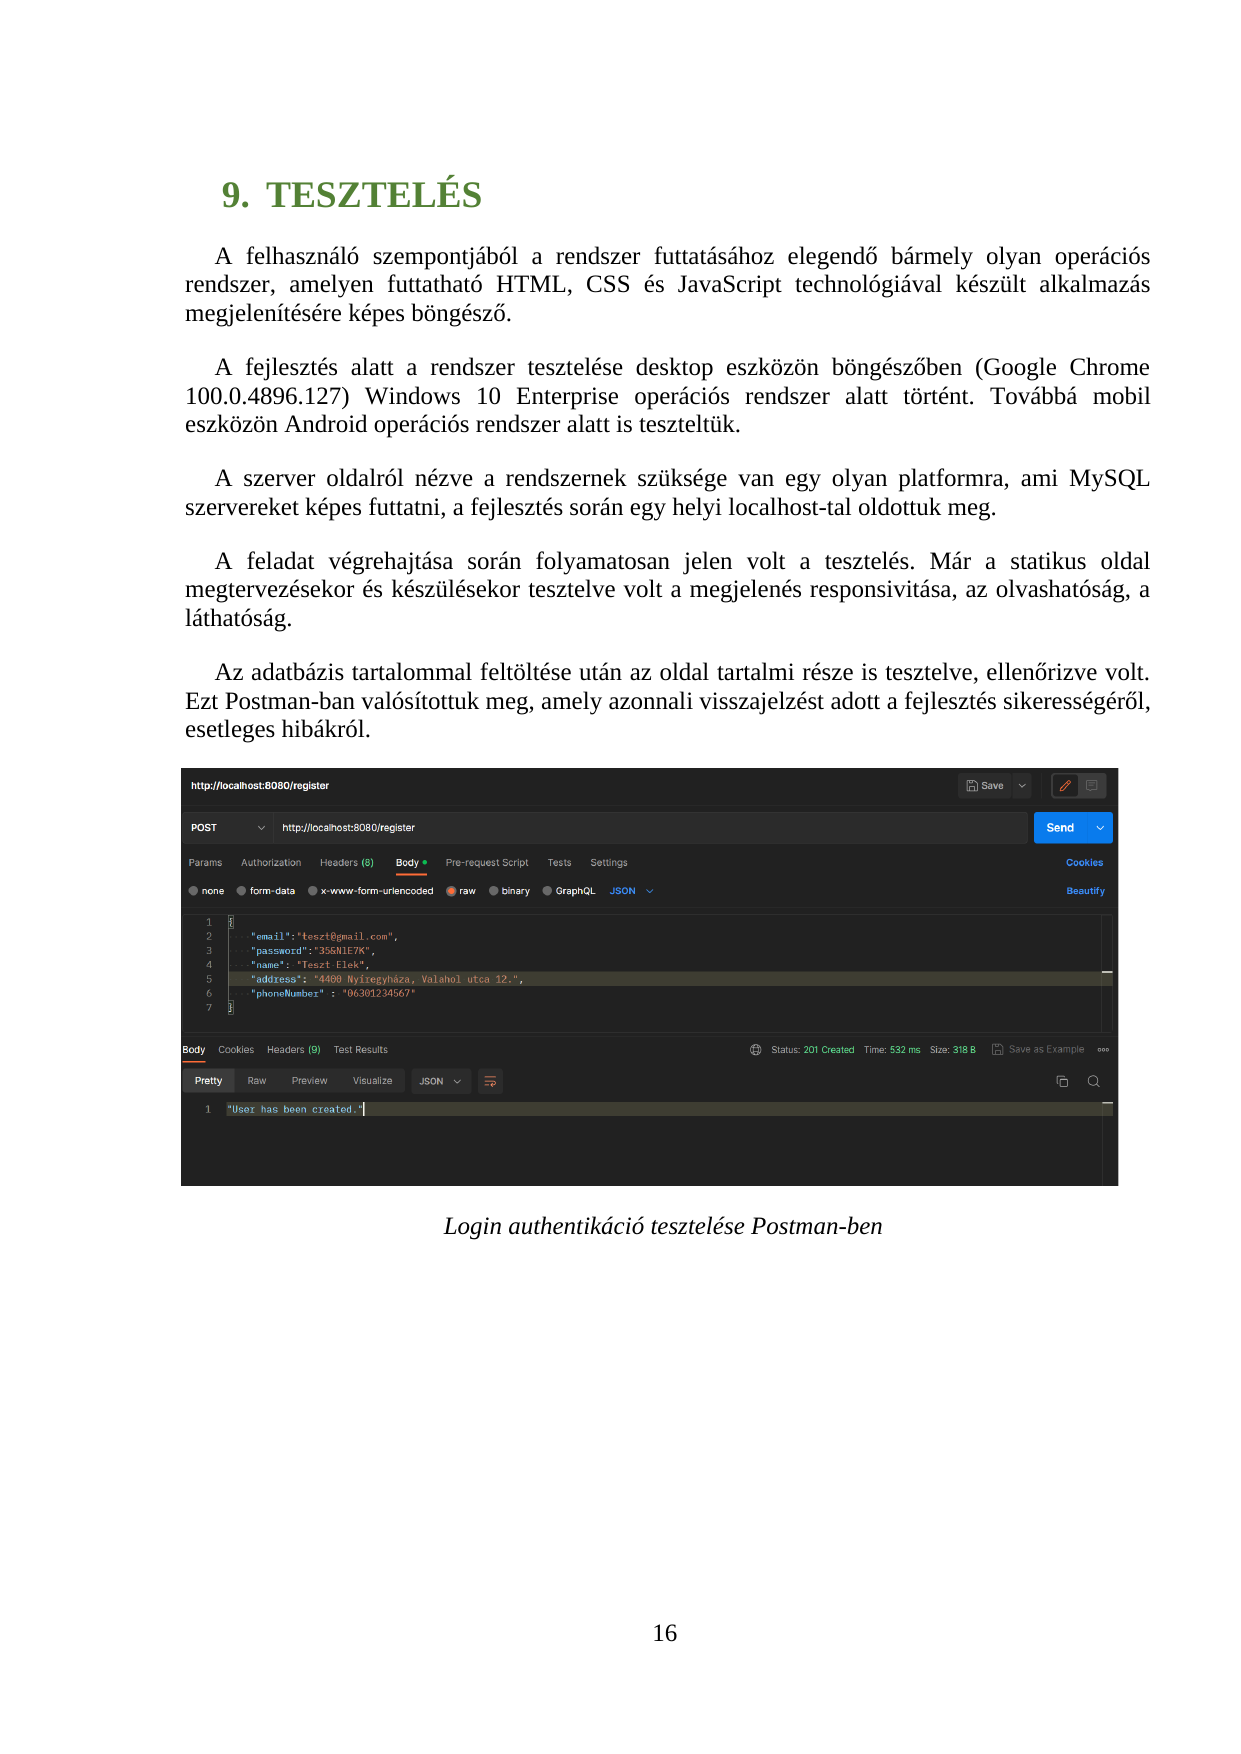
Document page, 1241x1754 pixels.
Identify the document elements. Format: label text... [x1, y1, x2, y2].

text A szerver oldalról nézve a rendszernek szüksége van egy olyan platformra, ami MySQL szervereket képes futtatni, a fejlesztés során egy helyi localhost-tal oldottuk meg. [185, 463, 1152, 521]
text Login authentikáció tesztelése Postman-ben [148, 1211, 1152, 1240]
text Az adatbázis tartalommal feltöltése után az oldal tartalmi része is tesztelve, ellenőrizve volt. Ezt Postman-ban valósítottuk meg, amely azonnali visszajelzést adott a fejlesztés sikerességéről, esetleges hibákról. [185, 657, 1152, 743]
subtitle Tesztelés [222, 173, 1152, 216]
picture [181, 768, 1119, 1186]
text A feladat végrehajtása során folyamatosan jelen volt a tesztelés. Már a statikus oldal megtervezésekor és készülésekor tesztelve volt a megjelenés responsivitása, az olvashatóság, a láthatóság. [185, 546, 1152, 632]
text A fejlesztés alatt a rendszer tesztelése desktop eszközön böngészőben (Google Chrome 100.0.4896.127) Windows 10 Enterprise operációs rendszer alatt történt. Továbbá mobil eszközön Android operációs rendszer alatt is teszteltük. [185, 352, 1152, 438]
text A felhasználó szempontjából a rendszer futtatásához elegendő bármely olyan operációs rendszer, amelyen futtatható HTML, CSS és JavaScript technológiával készült alkalmazás megjelenítésére képes böngésző. [185, 241, 1152, 327]
